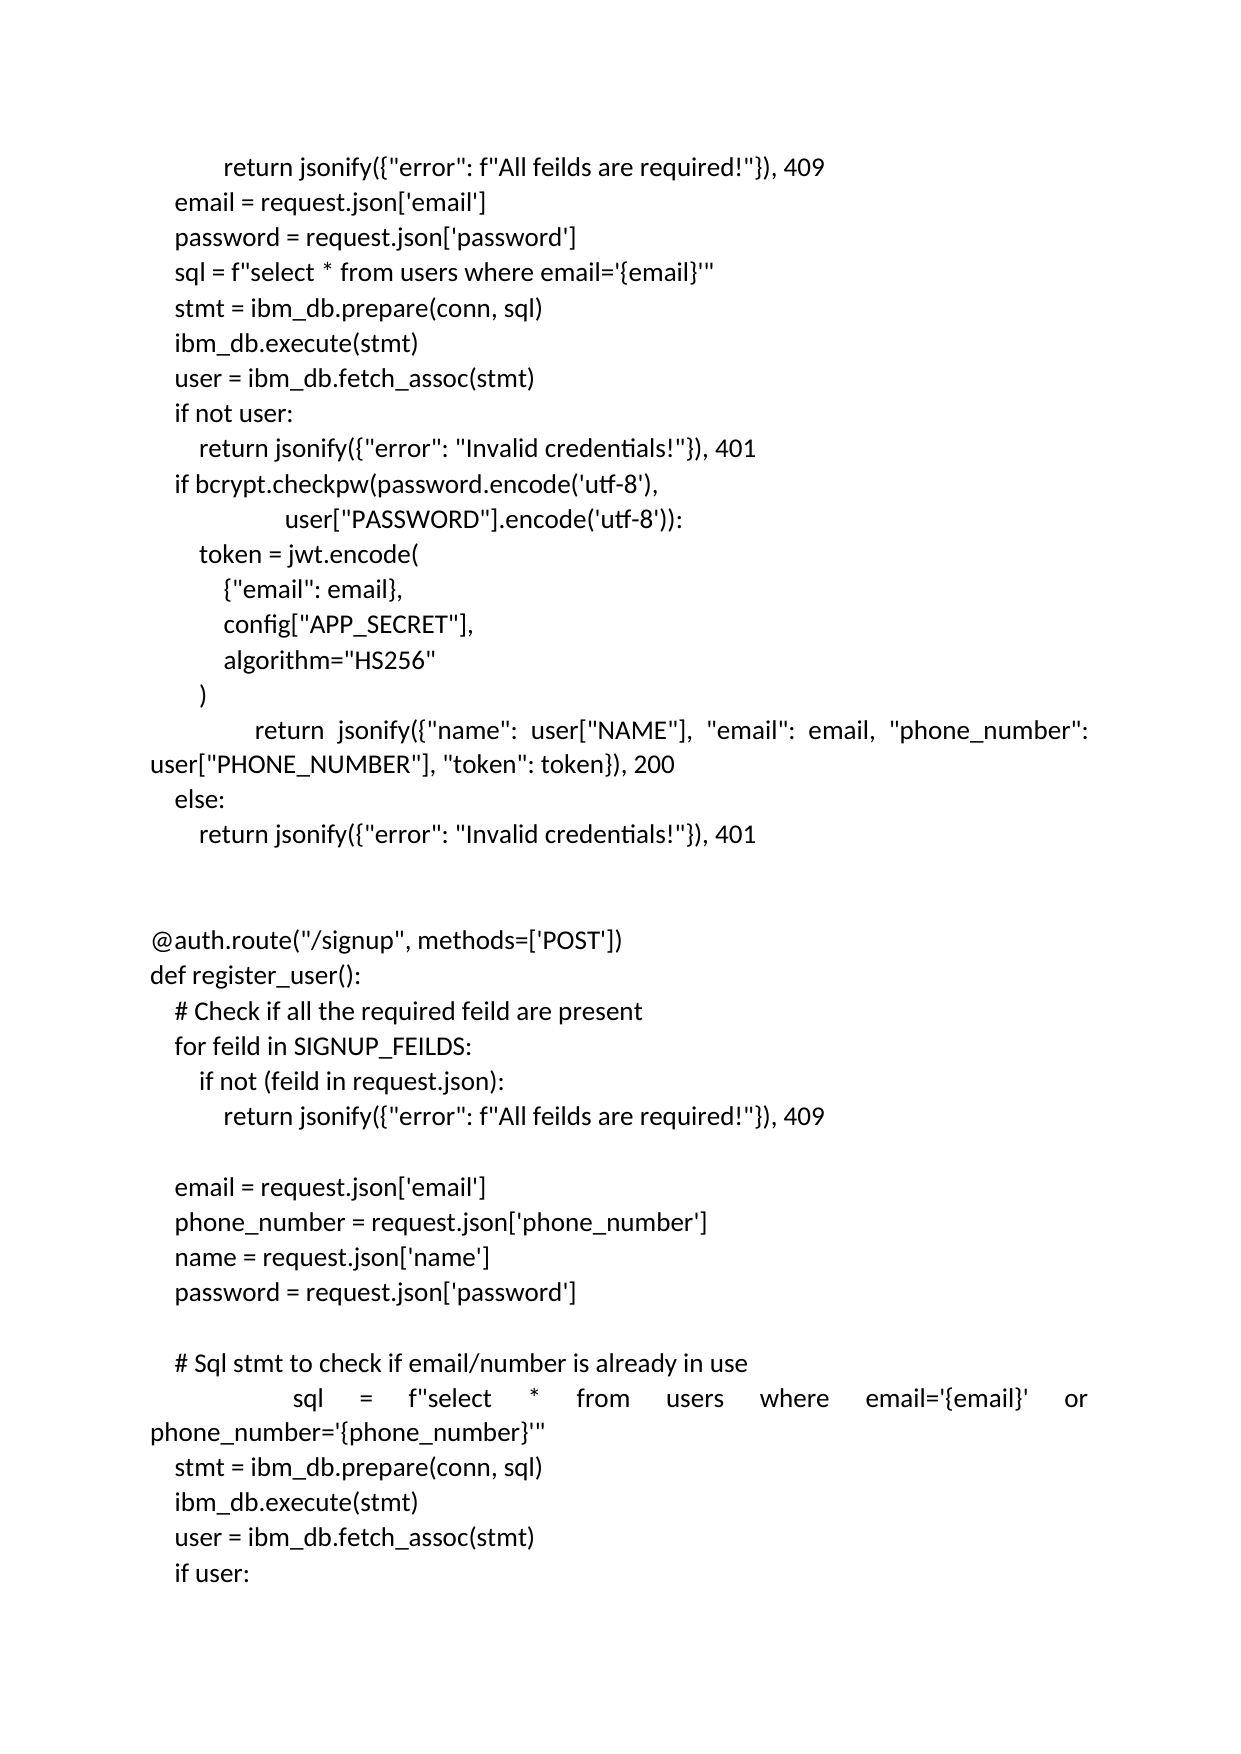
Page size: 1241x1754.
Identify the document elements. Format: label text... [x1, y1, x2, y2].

text stmt = ibm_db.prepare(conn, sql) [150, 1450, 1090, 1483]
text user = ibm_db.fetch_assoc(stmt) [150, 361, 1090, 394]
text if user: [150, 1556, 1090, 1589]
text stmt = ibm_db.prepare(conn, sql) [150, 291, 1090, 324]
text # Check if all the required feild are present [150, 994, 1090, 1027]
text sql = f"select * from users where email='{email}'" [150, 256, 1090, 289]
text algorithm="HS256" [150, 643, 1090, 676]
text return jsonify({"error": f"All feilds are required!"}), 409 [150, 1099, 1090, 1132]
text if not user: [150, 396, 1090, 429]
text return jsonify({"name": user["NAME"], "email": email, "phone_number": user["PHONE_NUMBER"], "token": token}), 200 [150, 713, 1090, 780]
text token = jwt.encode( [150, 537, 1090, 570]
text return jsonify({"error": f"All feilds are required!"}), 409 [150, 150, 1090, 183]
text phone_number = request.json['phone_number'] [150, 1205, 1090, 1238]
text for feild in SIGNUP_FEILDS: [150, 1029, 1090, 1062]
text sql = f"select * from users where email='{email}' or phone_number='{phone_number}'" [150, 1381, 1090, 1448]
text config["APP_SECRET"], [150, 608, 1090, 641]
text ibm_db.execute(stmt) [150, 1485, 1090, 1518]
text @auth.route("/signup", methods=['POST']) [150, 923, 1090, 956]
text password = request.json['password'] [150, 1275, 1090, 1308]
text return jsonify({"error": "Invalid credentials!"}), 401 [150, 432, 1090, 465]
text ibm_db.execute(stmt) [150, 326, 1090, 359]
text email = request.json['email'] [150, 185, 1090, 218]
text if not (feild in request.json): [150, 1064, 1090, 1097]
text user["PASSWORD"].encode('utf-8')): [150, 502, 1090, 535]
text return jsonify({"error": "Invalid credentials!"}), 401 [150, 818, 1090, 851]
text if bcrypt.checkpw(password.encode('utf-8'), [150, 467, 1090, 500]
text {"email": email}, [150, 572, 1090, 606]
text # Sql stmt to check if email/number is already in use [150, 1346, 1090, 1379]
text def register_user(): [150, 958, 1090, 992]
text name = request.json['name'] [150, 1240, 1090, 1273]
text user = ibm_db.fetch_assoc(stmt) [150, 1521, 1090, 1554]
text ) [150, 678, 1090, 711]
text email = request.json['email'] [150, 1170, 1090, 1203]
text password = request.json['password'] [150, 220, 1090, 253]
text else: [150, 782, 1090, 816]
